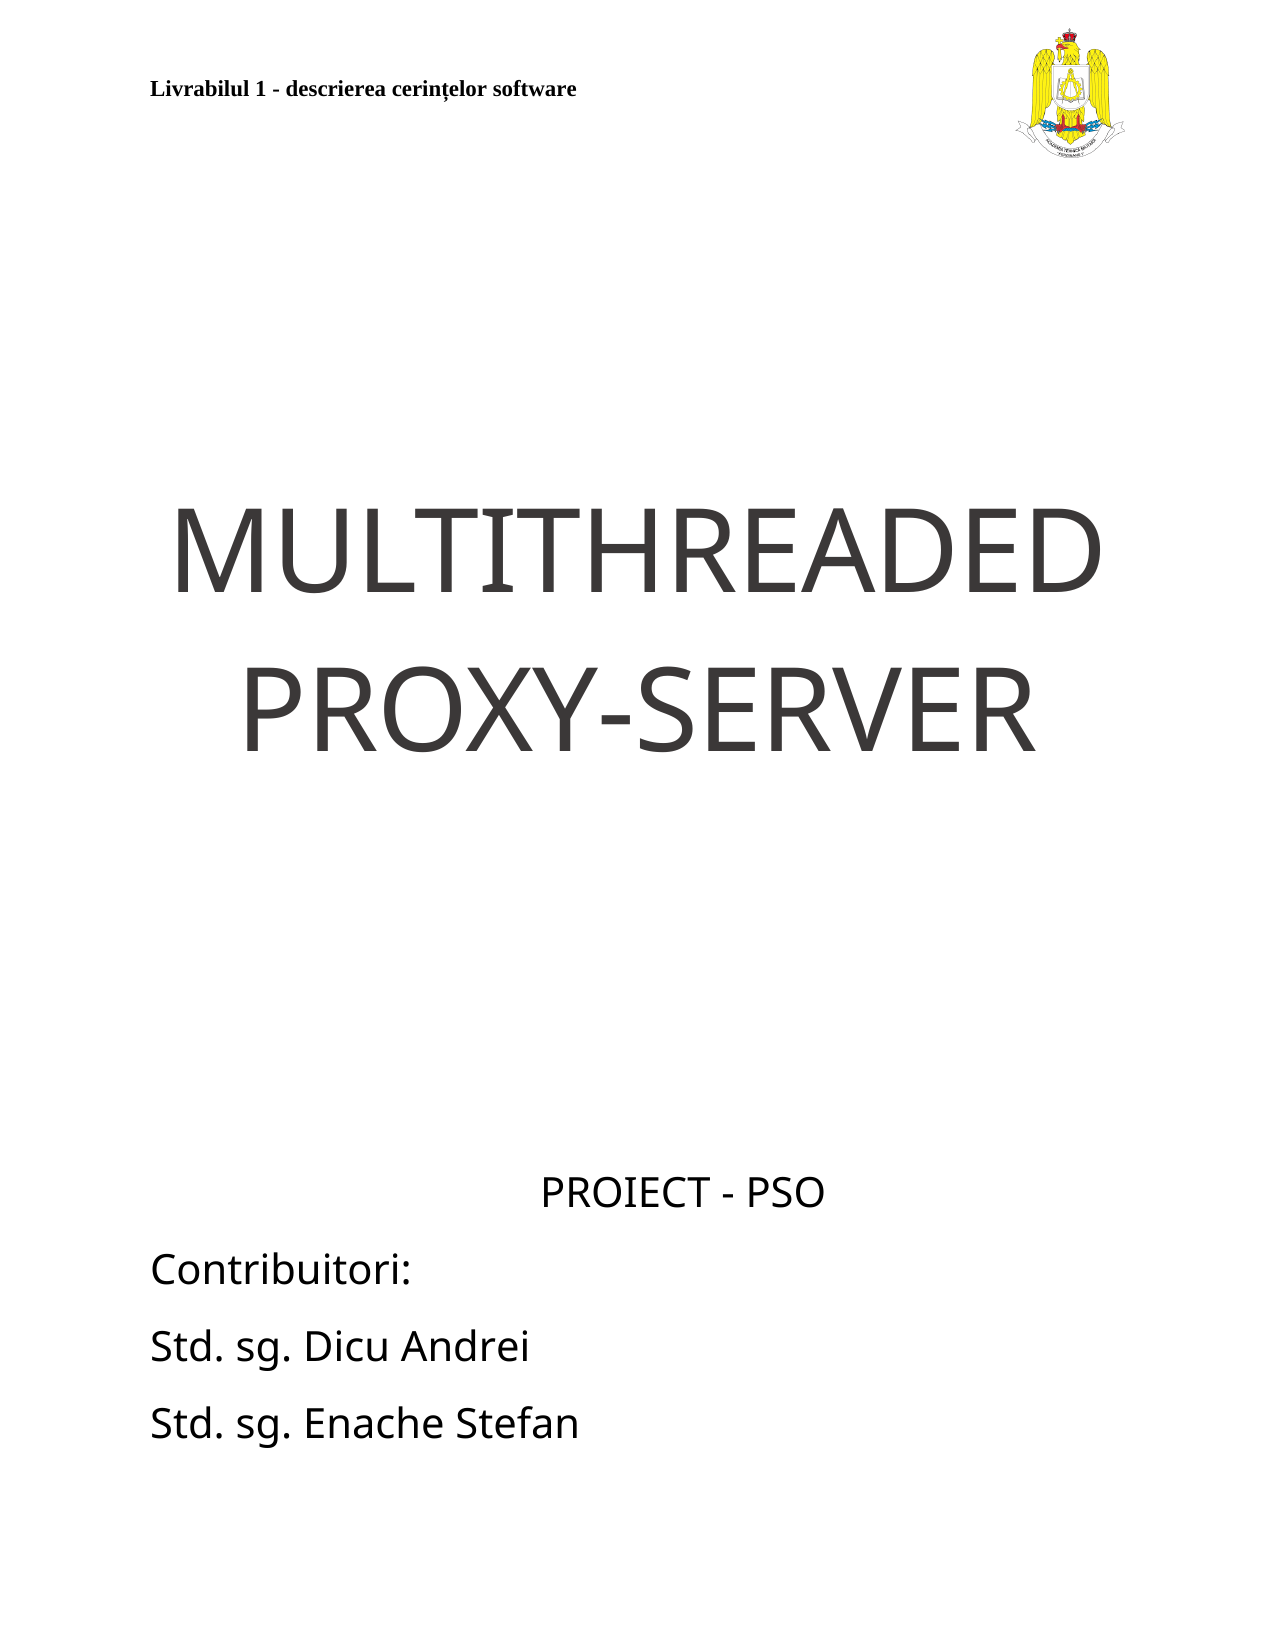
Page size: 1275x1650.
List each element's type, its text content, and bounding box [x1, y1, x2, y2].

picture [1015, 28, 1125, 158]
title MULTITHREADED PROXY-SERVER [150, 468, 1125, 786]
text Std. sg. Dicu Andrei [150, 1317, 1125, 1373]
text Std. sg. Enache Stefan [150, 1393, 1125, 1450]
text PROIECT - PSO [150, 1163, 1125, 1220]
text Contribuitori: [150, 1240, 1125, 1297]
